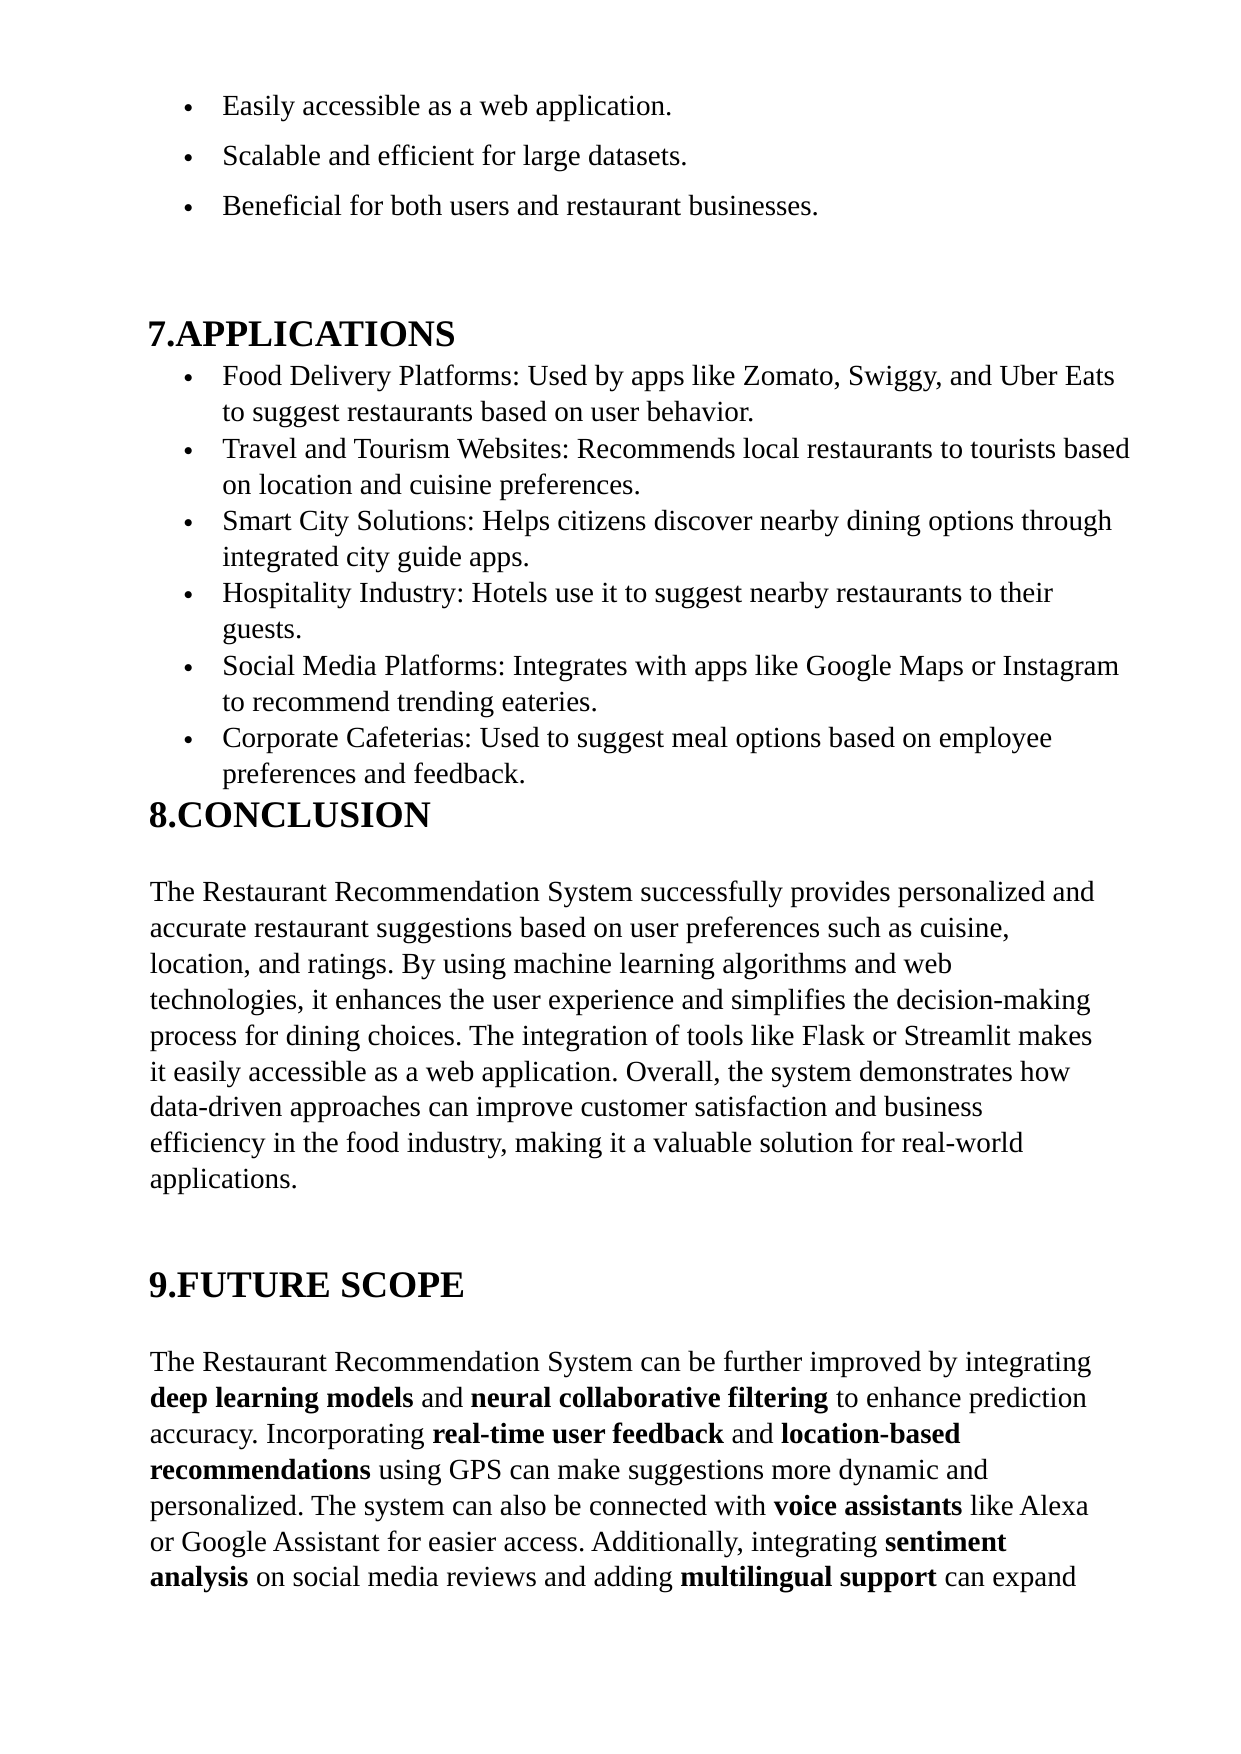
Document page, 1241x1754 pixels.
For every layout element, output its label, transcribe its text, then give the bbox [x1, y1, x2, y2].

text The Restaurant Recommendation System successfully provides personalized and accurate restaurant suggestions based on user preferences such as cuisine, location, and ratings. By using machine learning algorithms and web technologies, it enhances the user experience and simplifies the decision-making process for dining choices. The integration of tools like Flask or Streamlit makes it easily accessible as a web application. Overall, the system demonstrates how data-driven approaches can improve customer satisfaction and business efficiency in the food industry, making it a valuable solution for real-world applications. [148, 839, 1096, 1195]
subtitle Corporate Cafeterias: Used to suggest meal options based on employee preferences and feedback. [184, 720, 1139, 789]
subtitle Social Media Platforms: Integrates with apps like Google Maps or Instagram to recommend trending eateries. [184, 648, 1139, 717]
subtitle 9.FUTURE SCOPE [148, 1262, 1096, 1305]
subtitle Hospitality Industry: Hotels use it to suggest nearby restaurants to their guests. [184, 575, 1139, 645]
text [148, 1309, 1096, 1593]
subtitle 8.CONCLUSION [148, 792, 1096, 835]
subtitle Travel and Tourism Websites: Recommends local restaurants to tourists based on location and cuisine preferences. [184, 431, 1139, 500]
subtitle Food Delivery Platforms: Used by apps like Zomato, Swiggy, and Uber Eats to suggest restaurants based on user behavior. [184, 358, 1139, 428]
subtitle 7.APPLICATIONS [147, 312, 1139, 355]
subtitle Smart City Solutions: Helps citizens discover nearby dining options through integrated city guide apps. [184, 503, 1139, 573]
list Easily accessible as a web application. [184, 88, 1070, 121]
list Beneficial for both users and restaurant businesses. [184, 188, 1070, 222]
list Scalable and efficient for large datasets. [184, 138, 1070, 172]
